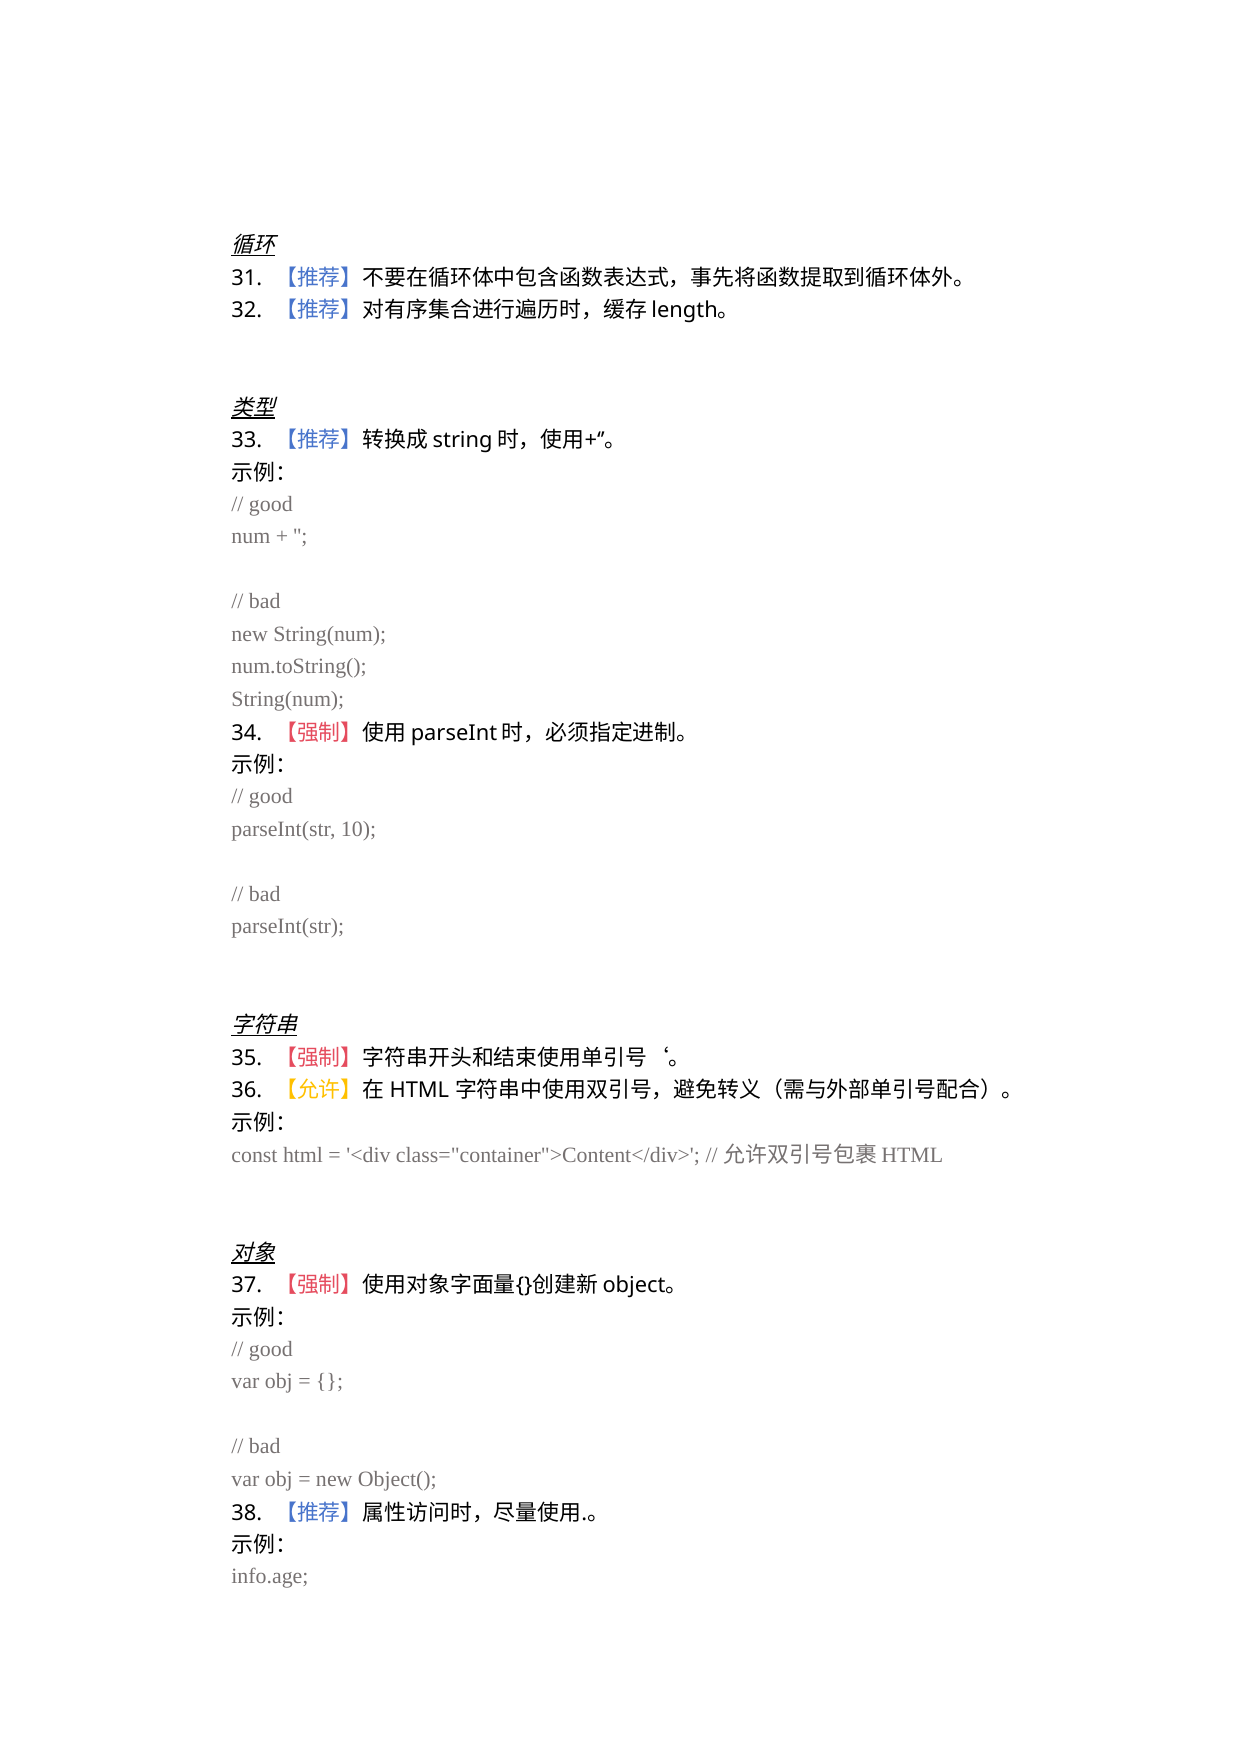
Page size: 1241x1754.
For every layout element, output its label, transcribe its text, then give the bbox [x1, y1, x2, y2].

list 【强制】字符串开头和结束使用单引号‘。 [187, 1039, 1053, 1072]
list 循环 [187, 227, 1053, 259]
list 示例： [231, 1527, 1053, 1559]
list 字符串 [187, 1007, 1053, 1039]
list num + ''; [231, 519, 1053, 552]
list 示例： [231, 1104, 1053, 1137]
list // good [231, 1332, 1053, 1364]
list 【允许】在 HTML 字符串中使用双引号，避免转义（需与外部单引号配合）。 [187, 1072, 1053, 1104]
list parseInt(str, 10); [231, 812, 1053, 844]
list var obj = {}; [231, 1364, 1053, 1397]
list // bad [231, 584, 1053, 617]
list // bad [231, 1429, 1053, 1462]
list num.toString(); [231, 649, 1053, 682]
list info.age; [231, 1559, 1053, 1592]
list 【推荐】属性访问时，尽量使用.。 [187, 1494, 1053, 1527]
list String(num); [231, 682, 1053, 714]
list 【推荐】对有序集合进行遍历时，缓存length。 [187, 292, 1053, 324]
list const html = '<div class="container">Content</div>'; // 允许双引号包裹HTML [231, 1137, 1053, 1169]
list 【推荐】转换成string时，使用+‘’。 [187, 422, 1053, 454]
list 【强制】使用对象字面量{}创建新object。 [187, 1267, 1053, 1299]
list 对象 [187, 1234, 1053, 1267]
list 类型 [187, 389, 1053, 422]
list var obj = new Object(); [231, 1462, 1053, 1494]
list new String(num); [231, 617, 1053, 649]
list 示例： [231, 1299, 1053, 1332]
list 【推荐】不要在循环体中包含函数表达式，事先将函数提取到循环体外。 [187, 259, 1053, 292]
list // bad [231, 877, 1053, 909]
list // good [231, 487, 1053, 519]
list 示例： [231, 747, 1053, 779]
list 示例： [231, 454, 1053, 487]
list 【强制】使用parseInt时，必须指定进制。 [187, 714, 1053, 747]
list parseInt(str); [231, 909, 1053, 942]
list // good [231, 779, 1053, 812]
